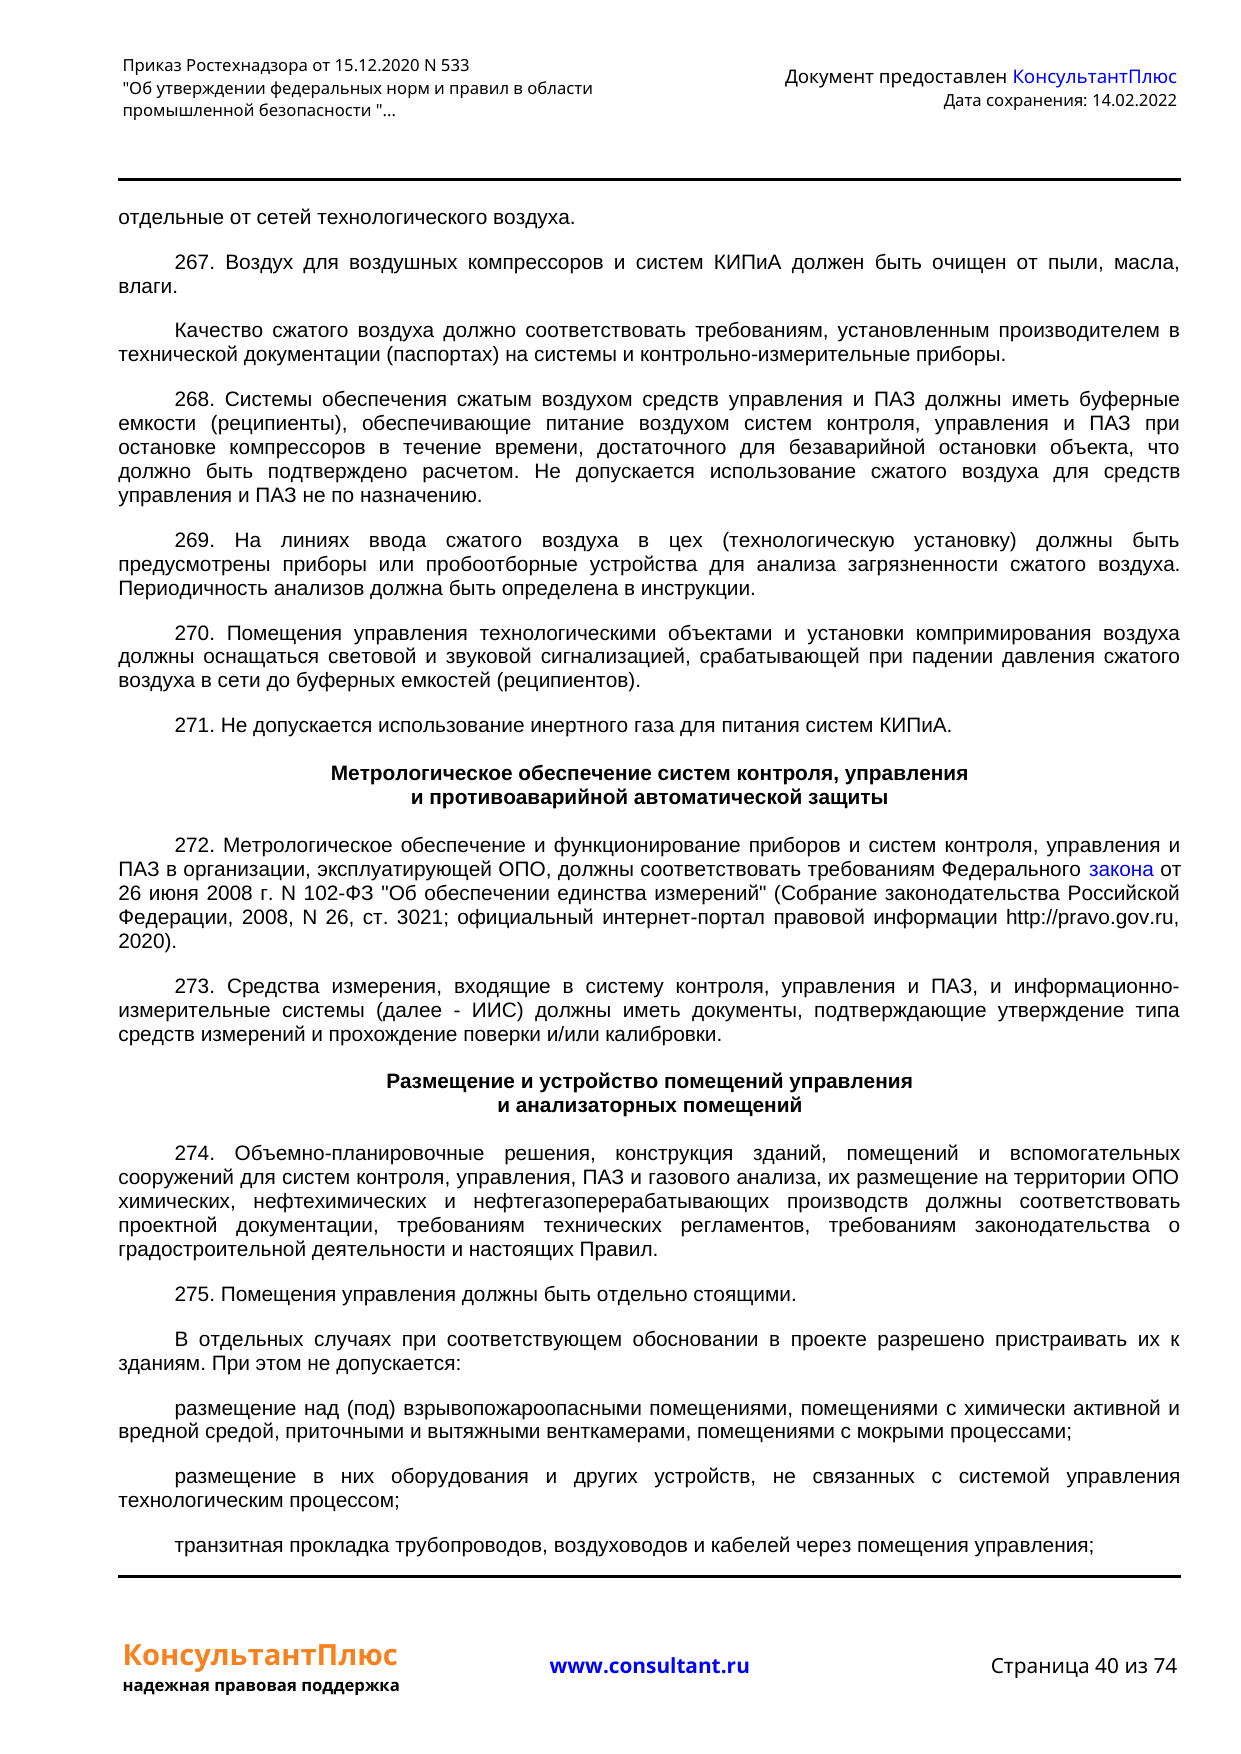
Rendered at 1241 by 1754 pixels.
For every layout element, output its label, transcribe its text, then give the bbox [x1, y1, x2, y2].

title и противоаварийной автоматической защиты [118, 785, 1181, 809]
text 268. Системы обеспечения сжатым воздухом средств управления и ПАЗ должны иметь буферные емкости (реципиенты), обеспечивающие питание воздухом систем контроля, управления и ПАЗ при остановке компрессоров в течение времени, достаточного для безаварийной остановки объекта, что должно быть подтверждено расчетом. Не допускается использование сжатого воздуха для средств управления и ПАЗ не по назначению. [118, 387, 1181, 507]
text 273. Средства измерения, входящие в систему контроля, управления и ПАЗ, и информационно-измерительные системы (далее - ИИС) должны иметь документы, подтверждающие утверждение типа средств измерений и прохождение поверки и/или калибровки. [118, 973, 1181, 1045]
text размещение над (под) взрывопожароопасными помещениями, помещениями с химически активной и вредной средой, приточными и вытяжными венткамерами, помещениями с мокрыми процессами; [118, 1395, 1181, 1443]
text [118, 205, 1181, 229]
text 274. Объемно-планировочные решения, конструкция зданий, помещений и вспомогательных сооружений для систем контроля, управления, ПАЗ и газового анализа, их размещение на территории ОПО химических, нефтехимических и нефтегазоперерабатывающих производств должны соответствовать проектной документации, требованиям технических регламентов, требованиям законодательства о градостроительной деятельности и настоящих Правил. [118, 1141, 1181, 1261]
text В отдельных случаях при соответствующем обосновании в проекте разрешено пристраивать их к зданиям. При этом не допускается: [118, 1327, 1181, 1374]
title Метрологическое обеспечение систем контроля, управления [118, 761, 1181, 785]
text транзитная прокладка трубопроводов, воздуховодов и кабелей через помещения управления; [118, 1533, 1181, 1557]
title и анализаторных помещений [118, 1093, 1181, 1117]
text размещение в них оборудования и других устройств, не связанных с системой управления технологическим процессом; [118, 1464, 1181, 1512]
text 272. Метрологическое обеспечение и функционирование приборов и систем контроля, управления и ПАЗ в организации, эксплуатирующей ОПО, должны соответствовать требованиям Федерального закона от 26 июня 2008 г. N 102-ФЗ "Об обеспечении единства измерений" (Собрание законодательства Российской Федерации, 2008, N 26, ст. 3021; официальный интернет-портал правовой информации http://pravo.gov.ru, 2020). [118, 833, 1181, 953]
text 270. Помещения управления технологическими объектами и установки компримирования воздуха должны оснащаться световой и звуковой сигнализацией, срабатывающей при падении давления сжатого воздуха в сети до буферных емкостей (реципиентов). [118, 620, 1181, 692]
text Качество сжатого воздуха должно соответствовать требованиям, установленным производителем в технической документации (паспортах) на системы и контрольно-измерительные приборы. [118, 318, 1181, 366]
text 271. Не допускается использование инертного газа для питания систем КИПиА. [118, 713, 1181, 737]
text 267. Воздух для воздушных компрессоров и систем КИПиА должен быть очищен от пыли, масла, влаги. [118, 249, 1181, 297]
text 269. На линиях ввода сжатого воздуха в цех (технологическую установку) должны быть предусмотрены приборы или пробоотборные устройства для анализа загрязненности сжатого воздуха. Периодичность анализов должна быть определена в инструкции. [118, 528, 1181, 599]
title Размещение и устройство помещений управления [118, 1069, 1181, 1093]
text 275. Помещения управления должны быть отдельно стоящими. [118, 1282, 1181, 1306]
